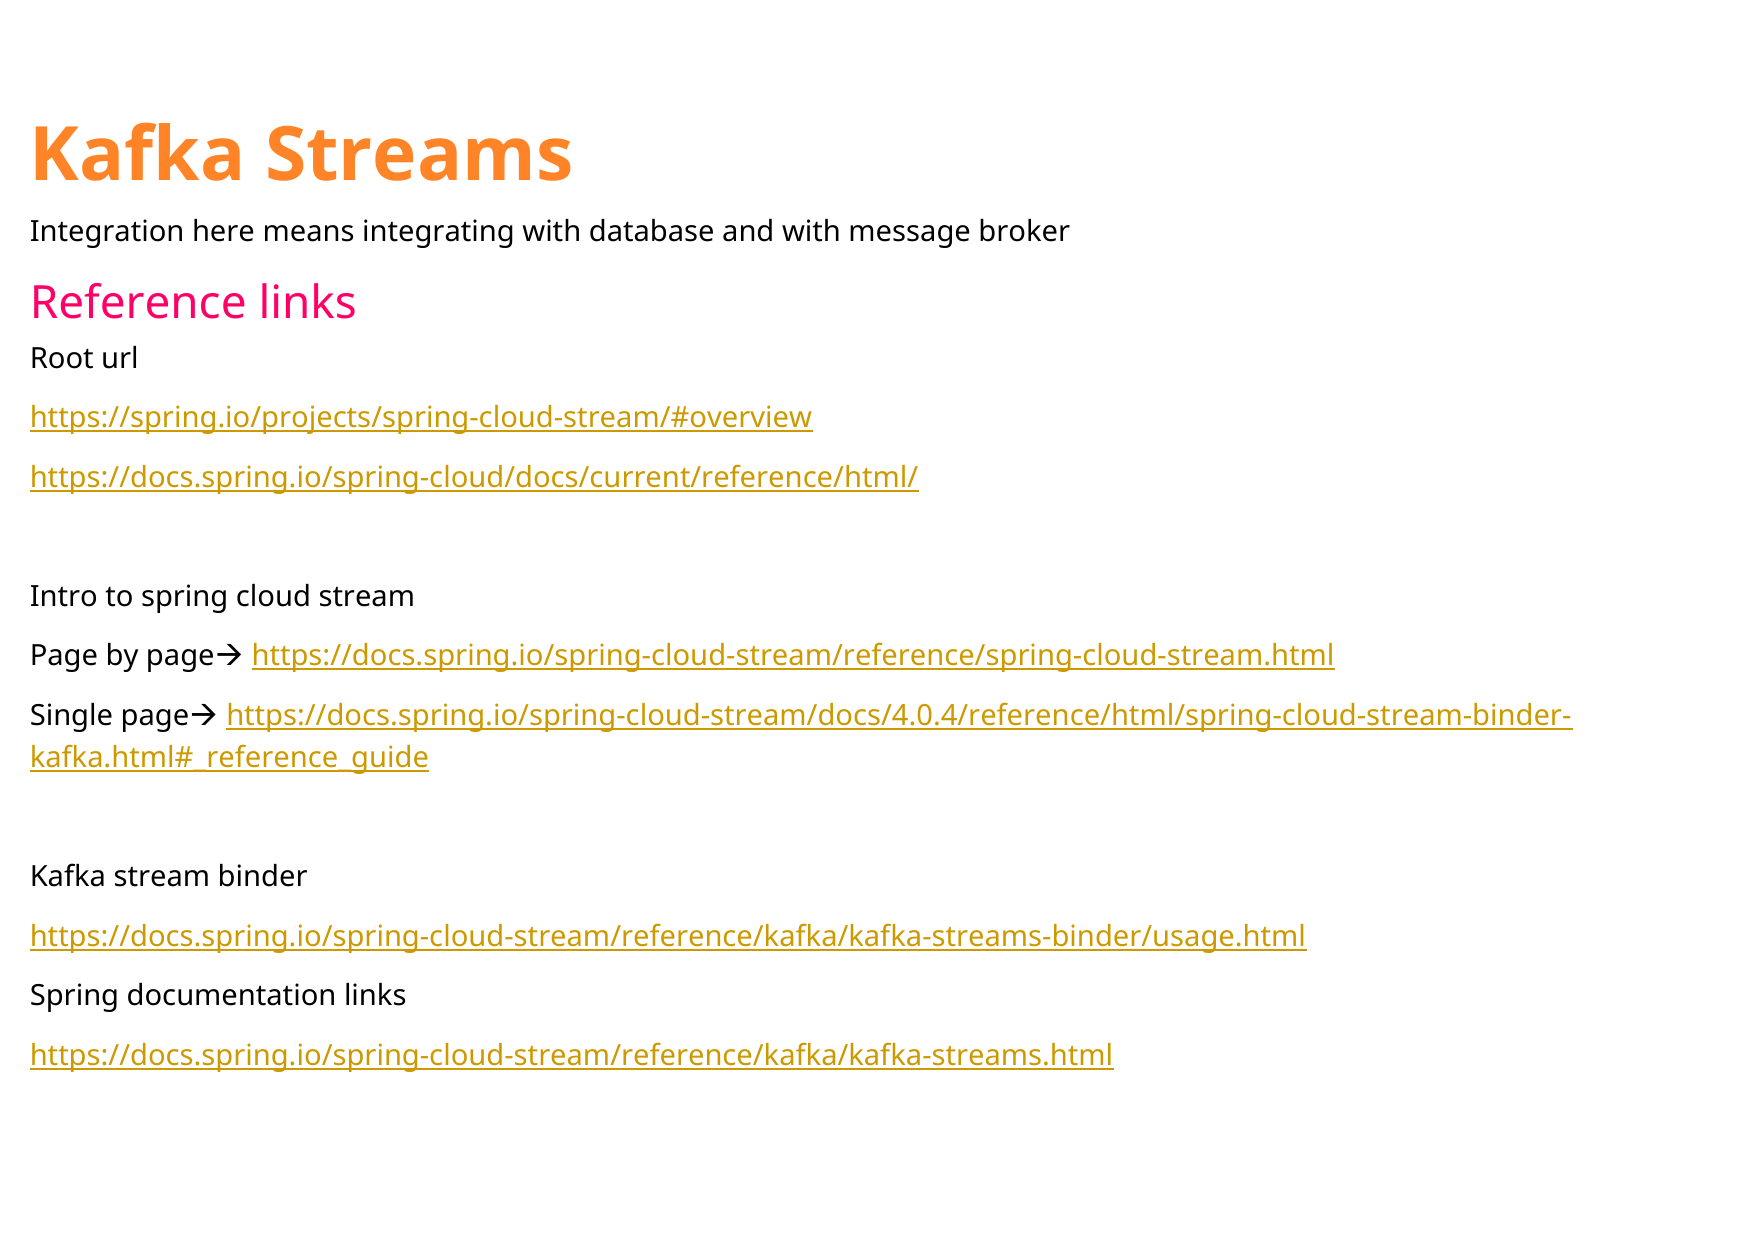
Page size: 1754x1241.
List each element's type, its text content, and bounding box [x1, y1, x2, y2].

text Root url [29, 337, 1679, 377]
text https://docs.spring.io/spring-cloud/docs/current/reference/html/ [29, 456, 1679, 496]
text Reference links [29, 270, 1679, 332]
text Spring documentation links [29, 975, 1679, 1014]
text https://docs.spring.io/spring-cloud-stream/reference/kafka/kafka-streams-binder/usage.html [29, 915, 1679, 955]
text Single page https://docs.spring.io/spring-cloud-stream/docs/4.0.4/reference/html/spring-cloud-stream-binder-kafka.html#_reference_guide [29, 694, 1679, 776]
text Page by page https://docs.spring.io/spring-cloud-stream/reference/spring-cloud-stream.html [29, 634, 1679, 674]
text Kafka Streams [29, 100, 1679, 202]
text https://docs.spring.io/spring-cloud-stream/reference/kafka/kafka-streams.html [29, 1034, 1679, 1074]
text Intro to spring cloud stream [29, 575, 1679, 615]
text Integration here means integrating with database and with message broker [29, 210, 1679, 250]
text Kafka stream binder [29, 856, 1679, 895]
text https://spring.io/projects/spring-cloud-stream/#overview [29, 397, 1679, 436]
